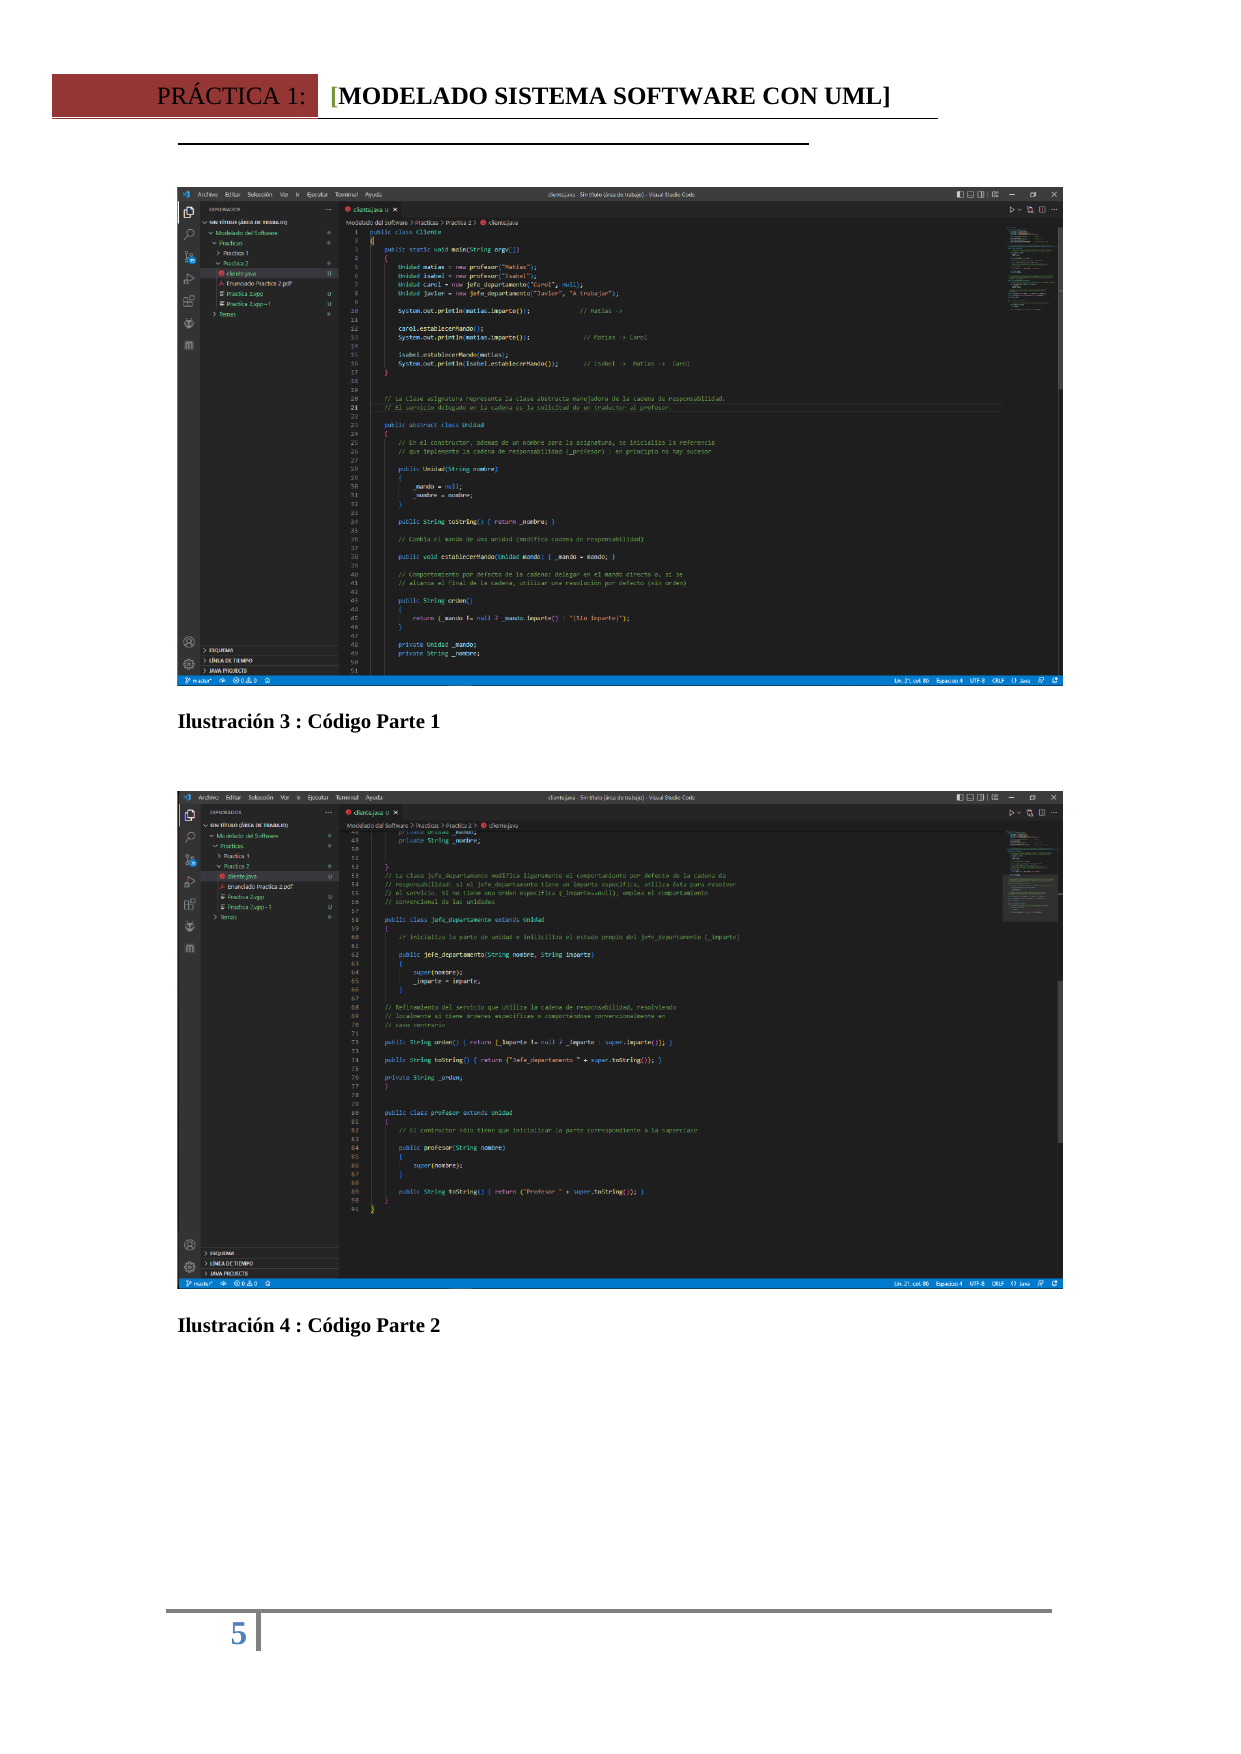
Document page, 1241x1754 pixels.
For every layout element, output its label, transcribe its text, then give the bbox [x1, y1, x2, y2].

picture [177, 187, 1063, 686]
picture [177, 791, 1063, 1289]
